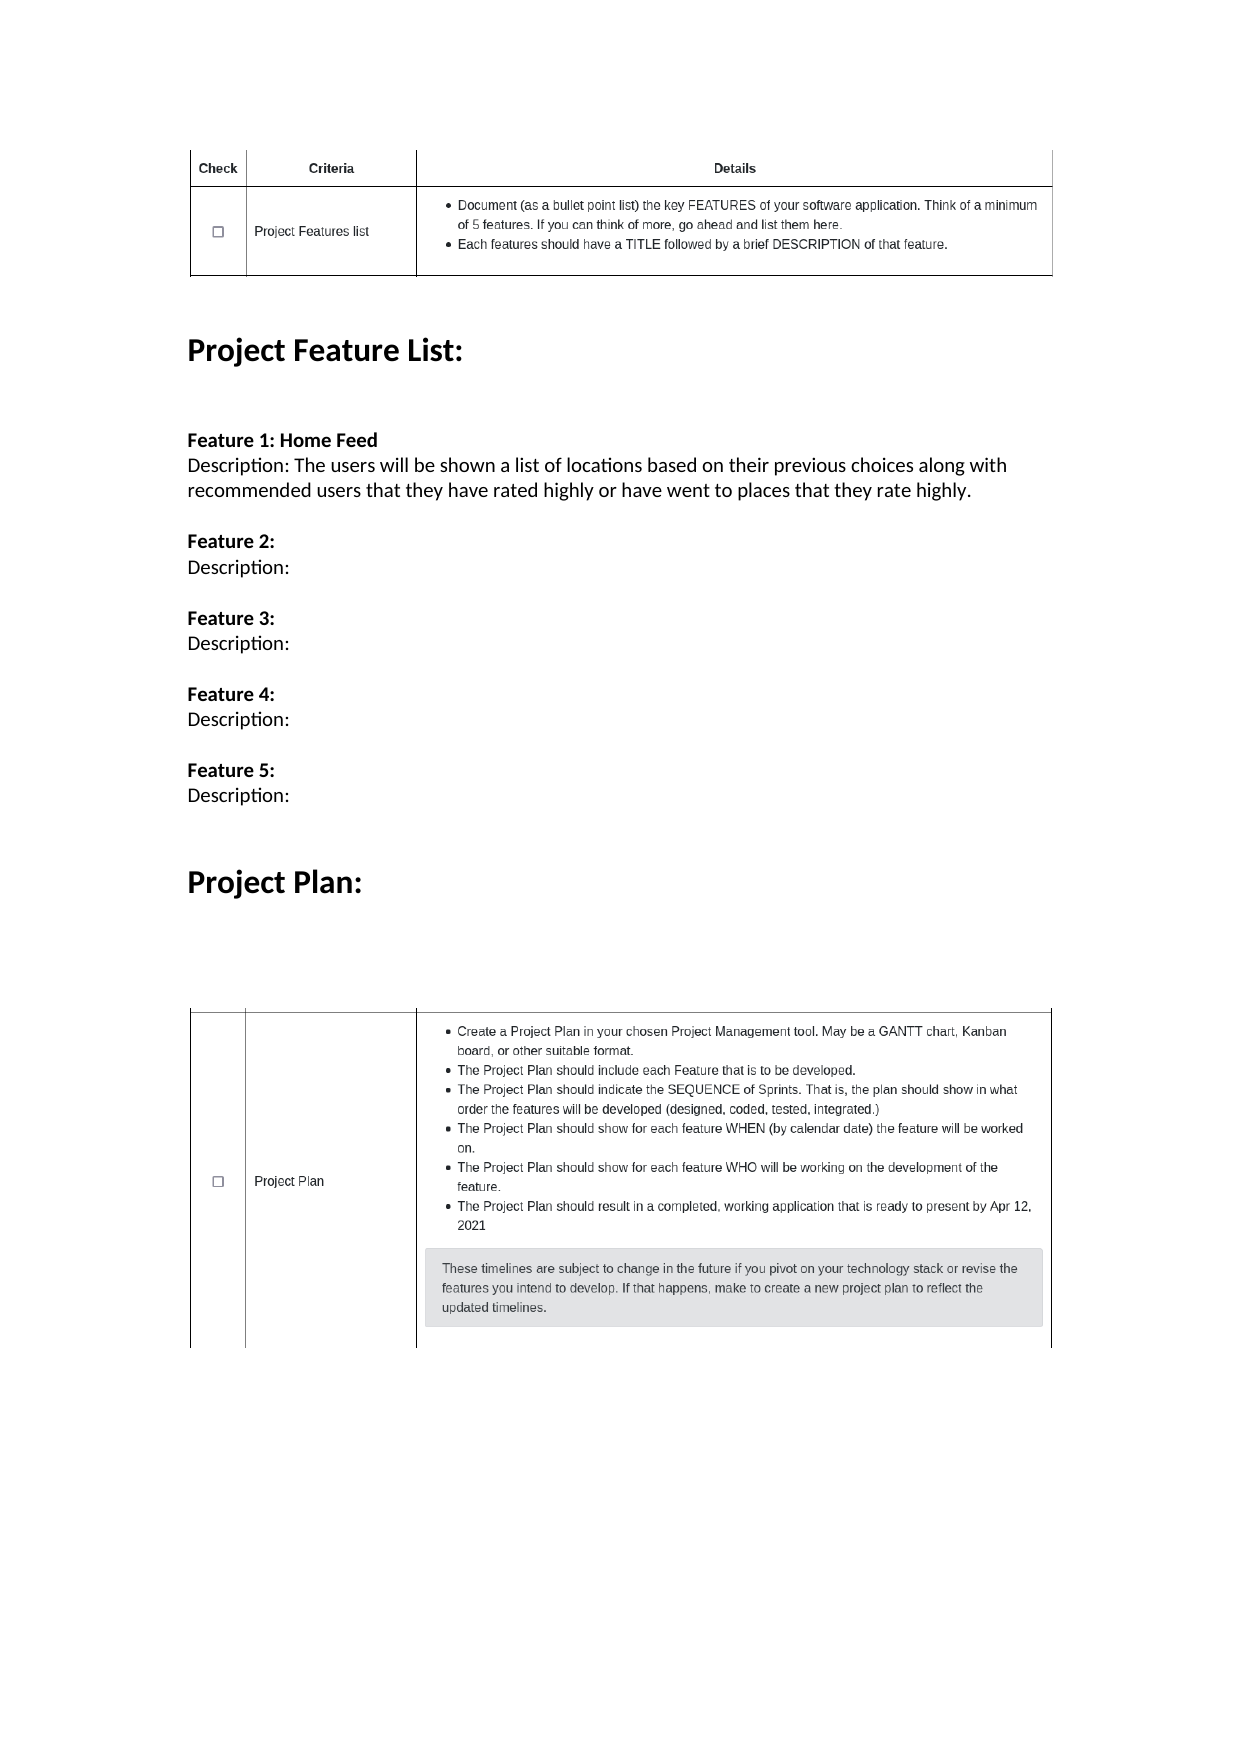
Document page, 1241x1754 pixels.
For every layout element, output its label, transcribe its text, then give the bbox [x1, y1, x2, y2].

text Feature 3: [187, 605, 1053, 630]
text Description: The users will be shown a list of locations based on their previous choices along with recommended users that they have rated highly or have went to places that they rate highly. [187, 452, 1053, 503]
picture [187, 150, 1053, 277]
text Description: [187, 554, 1053, 579]
text Feature 2: [187, 528, 1053, 554]
text Description: [187, 783, 1053, 808]
text Feature 1: Home Feed [187, 427, 1053, 452]
text Feature 5: [187, 757, 1053, 783]
picture [187, 1008, 1053, 1348]
text Description: [187, 630, 1053, 656]
text Description: [187, 706, 1053, 732]
subtitle Project Feature List: [187, 329, 1053, 370]
text Feature 4: [187, 681, 1053, 706]
subtitle Project Plan: [187, 861, 1053, 901]
